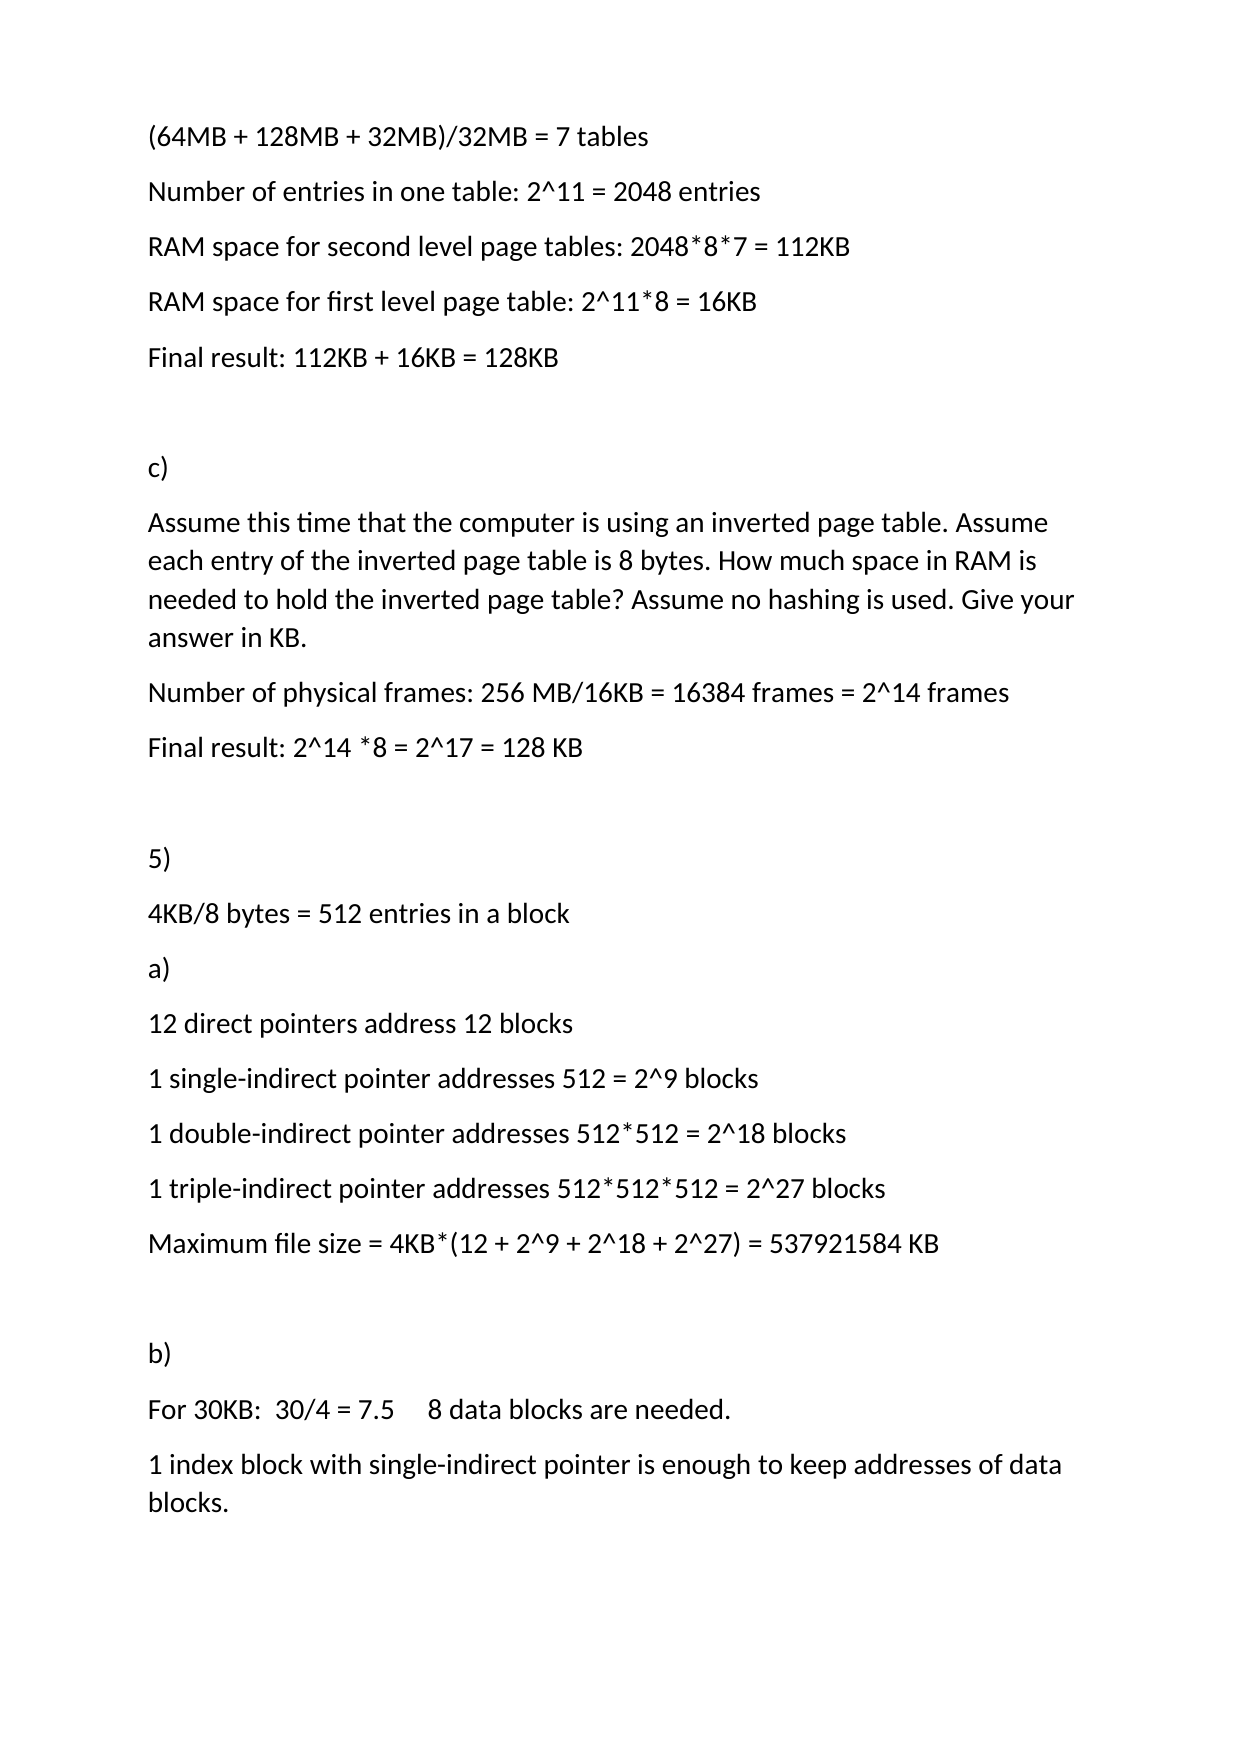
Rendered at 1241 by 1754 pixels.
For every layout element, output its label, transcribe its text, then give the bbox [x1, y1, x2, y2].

text a) [148, 950, 1093, 986]
text Final result: 2^14 *8 = 2^17 = 128 KB [148, 729, 1093, 765]
text 4KB/8 bytes = 512 entries in a block [148, 895, 1093, 930]
text Assume this time that the computer is using an inverted page table. Assume each entry of the inverted page table is 8 bytes. How much space in RAM is needed to hold the inverted page table? Assume no hashing is used. Give your answer in KB. [148, 504, 1093, 655]
text 1 single-indirect pointer addresses 512 = 2^9 blocks [148, 1060, 1093, 1096]
text 12 direct pointers address 12 blocks [148, 1005, 1093, 1041]
text RAM space for second level page tables: 2048*8*7 = 112KB [148, 228, 1093, 264]
text 1 triple-indirect pointer addresses 512*512*512 = 2^27 blocks [148, 1170, 1093, 1206]
text Maximum file size = 4KB*(12 + 2^9 + 2^18 + 2^27) = 537921584 KB [148, 1225, 1093, 1261]
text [148, 1446, 1093, 1520]
text 5) [148, 840, 1093, 875]
text RAM space for first level page table: 2^11*8 = 16KB [148, 283, 1093, 319]
text For 30KB: 30/4 = 7.5 8 data blocks are needed. [148, 1391, 1093, 1426]
text b) [148, 1336, 1093, 1371]
text 1 double-indirect pointer addresses 512*512 = 2^18 blocks [148, 1115, 1093, 1151]
text Number of physical frames: 256 MB/16KB = 16384 frames = 2^14 frames [148, 674, 1093, 710]
text Final result: 112KB + 16KB = 128KB [148, 339, 1093, 374]
text Number of entries in one table: 2^11 = 2048 entries [148, 173, 1093, 209]
text (64MB + 128MB + 32MB)/32MB = 7 tables [148, 118, 1093, 154]
text c) [148, 449, 1093, 484]
